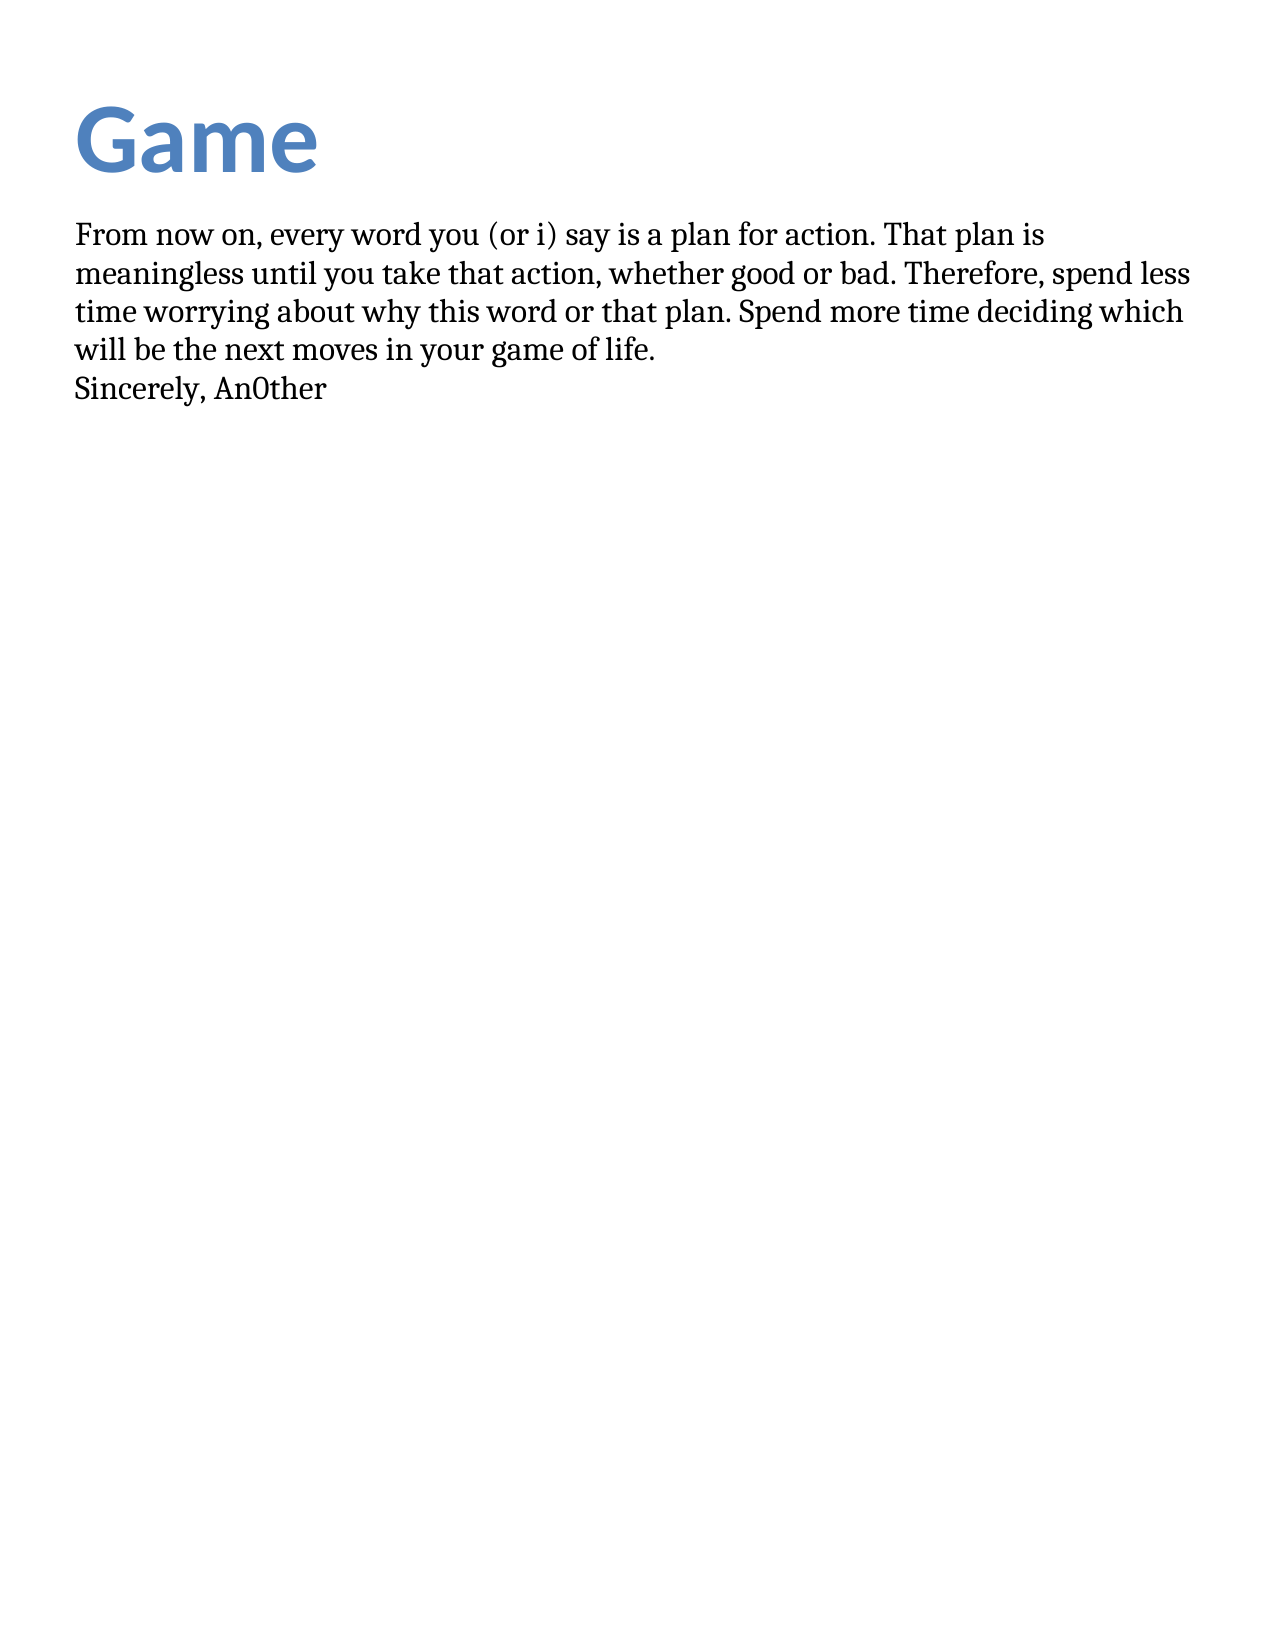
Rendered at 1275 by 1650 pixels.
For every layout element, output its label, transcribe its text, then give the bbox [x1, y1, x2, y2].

text From now on, every word you (or i) say is a plan for action. That plan is meaningless until you take that action, whether good or bad. Therefore, spend less time worrying about why this word or that plan. Spend more time deciding which will be the next moves in your game of life. Sincerely, An0ther [75, 216, 1200, 407]
subtitle Game [75, 75, 1200, 197]
